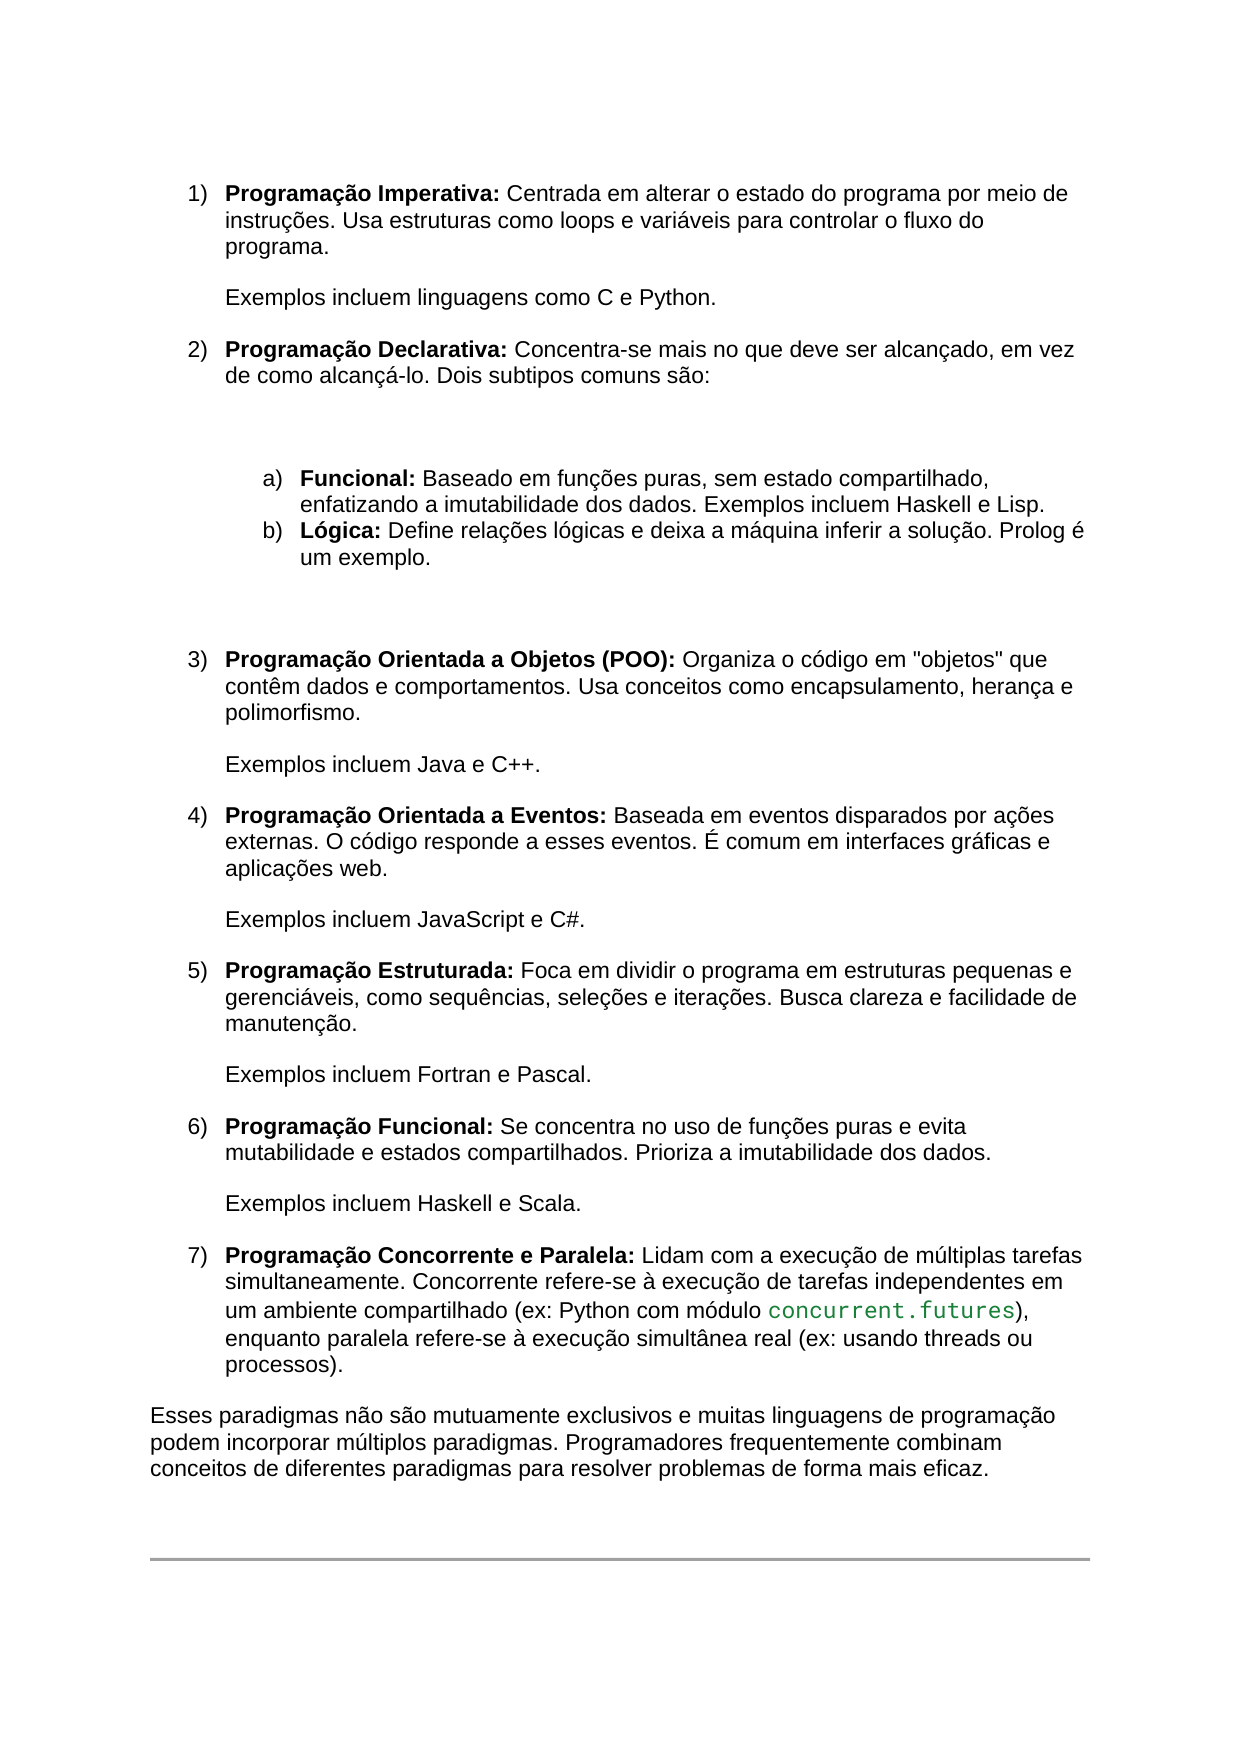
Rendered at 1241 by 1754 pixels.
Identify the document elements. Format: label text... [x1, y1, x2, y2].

list Programação Estruturada: Foca em dividir o programa em estruturas pequenas e gerenciáveis, como sequências, seleções e iterações. Busca clareza e facilidade de manutenção. [187, 957, 1090, 1036]
list Programação Imperativa: Centrada em alterar o estado do programa por meio de instruções. Usa estruturas como loops e variáveis para controlar o fluxo do programa. [187, 180, 1090, 259]
text Exemplos incluem JavaScript e C#. [225, 906, 1090, 932]
list Programação Concorrente e Paralela: Lidam com a execução de múltiplas tarefas simultaneamente. Concorrente refere-se à execução de tarefas independentes em um ambiente compartilhado (ex: Python com módulo concurrent.futures), enquanto paralela refere-se à execução simultânea real (ex: usando threads ou processos). [187, 1242, 1090, 1377]
text Esses paradigmas não são mutuamente exclusivos e muitas linguagens de programação podem incorporar múltiplos paradigmas. Programadores frequentemente combinam conceitos de diferentes paradigmas para resolver problemas de forma mais eficaz. [150, 1402, 1090, 1481]
text Exemplos incluem Java e C++. [225, 751, 1090, 777]
text Exemplos incluem Haskell e Scala. [225, 1190, 1090, 1217]
list Programação Orientada a Objetos (POO): Organiza o código em "objetos" que contêm dados e comportamentos. Usa conceitos como encapsulamento, herança e polimorfismo. [187, 646, 1090, 726]
list Funcional: Baseado em funções puras, sem estado compartilhado, enfatizando a imutabilidade dos dados. Exemplos incluem Haskell e Lisp. [262, 465, 1090, 517]
text Exemplos incluem Fortran e Pascal. [225, 1061, 1090, 1088]
text Exemplos incluem linguagens como C e Python. [225, 284, 1090, 311]
list Programação Orientada a Eventos: Baseada em eventos disparados por ações externas. O código responde a esses eventos. É comum em interfaces gráficas e aplicações web. [187, 802, 1090, 881]
list Programação Funcional: Se concentra no uso de funções puras e evita mutabilidade e estados compartilhados. Prioriza a imutabilidade dos dados. [187, 1113, 1090, 1165]
list Programação Declarativa: Concentra-se mais no que deve ser alcançado, em vez de como alcançá-lo. Dois subtipos comuns são: [187, 336, 1090, 388]
list Lógica: Define relações lógicas e deixa a máquina inferir a solução. Prolog é um exemplo. [262, 517, 1090, 570]
